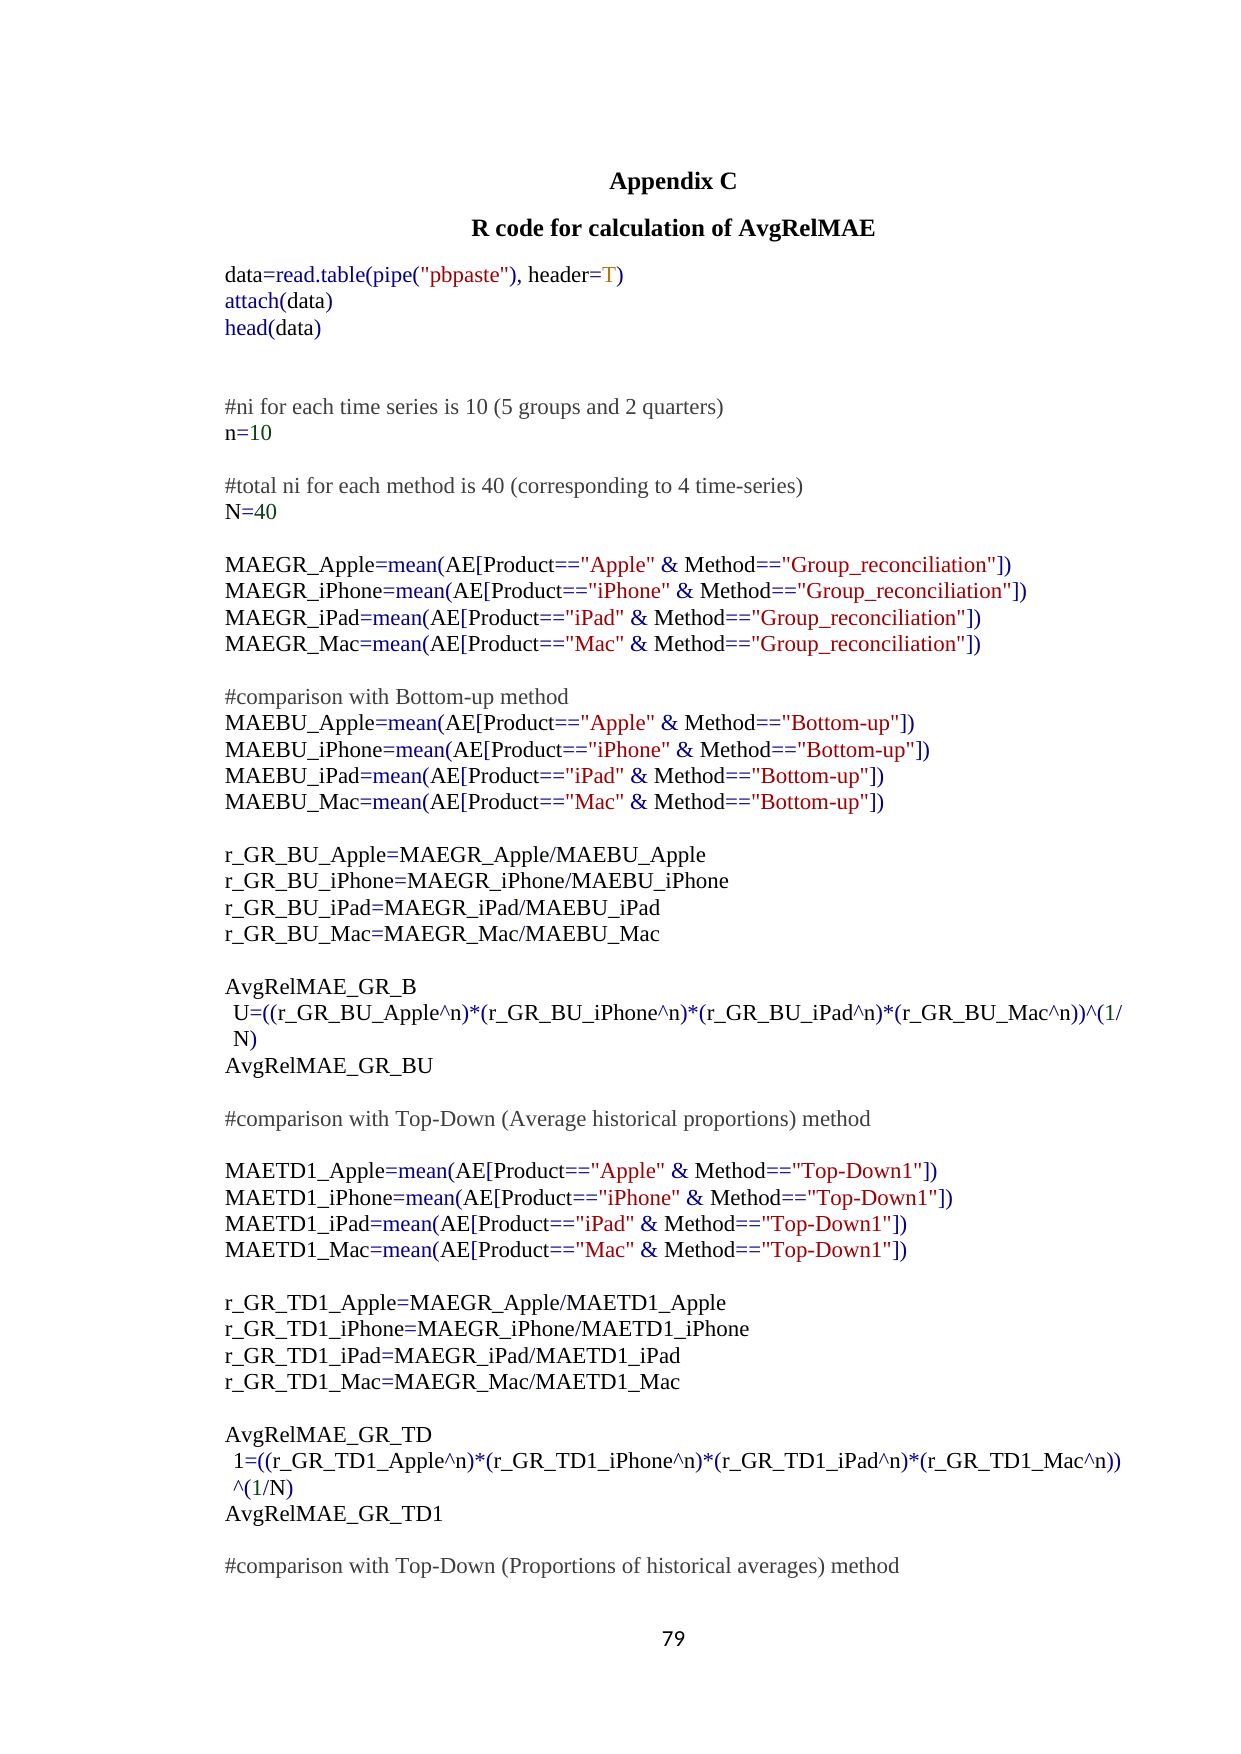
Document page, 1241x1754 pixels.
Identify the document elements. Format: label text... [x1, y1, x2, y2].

text MAEGR_iPhone=mean(AE[Product=="iPhone" & Method=="Group_reconciliation"]) [224, 577, 1122, 604]
text MAETD1_iPad=mean(AE[Product=="iPad" & Method=="Top-Down1"]) [224, 1210, 1122, 1236]
text #total ni for each method is 40 (corresponding to 4 time-series) [224, 472, 1122, 498]
text MAETD1_Apple=mean(AE[Product=="Apple" & Method=="Top-Down1"]) [224, 1157, 1122, 1184]
text #comparison with Top-Down (Average historical proportions) method [224, 1104, 1122, 1131]
text Appendix C [224, 166, 1122, 194]
text MAEGR_Apple=mean(AE[Product=="Apple" & Method=="Group_reconciliation"]) [224, 551, 1122, 577]
text r_GR_TD1_iPad=MAEGR_iPad/MAETD1_iPad [224, 1342, 1122, 1368]
text r_GR_BU_Mac=MAEGR_Mac/MAEBU_Mac [224, 920, 1122, 946]
text MAEGR_iPad=mean(AE[Product=="iPad" & Method=="Group_reconciliation"]) [224, 604, 1122, 630]
text #comparison with Bottom-up method [224, 683, 1122, 709]
text r_GR_BU_Apple=MAEGR_Apple/MAEBU_Apple [224, 841, 1122, 867]
text #ni for each time series is 10 (5 groups and 2 quarters) [224, 393, 1122, 419]
text AvgRelMAE_GR_BU=((r_GR_BU_Apple^n)*(r_GR_BU_iPhone^n)*(r_GR_BU_iPad^n)*(r_GR_BU_Mac^n))^(1/N) [224, 973, 1122, 1052]
text AvgRelMAE_GR_BU [224, 1052, 1122, 1078]
text MAEBU_Mac=mean(AE[Product=="Mac" & Method=="Bottom-up"]) [224, 788, 1122, 815]
text r_GR_TD1_Mac=MAEGR_Mac/MAETD1_Mac [224, 1368, 1122, 1394]
text head(data) [224, 314, 1122, 340]
text R code for calculation of AvgRelMAE [224, 213, 1122, 242]
text AvgRelMAE_GR_TD1 [224, 1500, 1122, 1526]
text attach(data) [224, 288, 1122, 314]
text MAEBU_iPhone=mean(AE[Product=="iPhone" & Method=="Bottom-up"]) [224, 736, 1122, 762]
text AvgRelMAE_GR_TD1=((r_GR_TD1_Apple^n)*(r_GR_TD1_iPhone^n)*(r_GR_TD1_iPad^n)*(r_GR_TD1_Mac^n))^(1/N) [224, 1421, 1122, 1500]
text r_GR_TD1_iPhone=MAEGR_iPhone/MAETD1_iPhone [224, 1315, 1122, 1342]
text MAEBU_Apple=mean(AE[Product=="Apple" & Method=="Bottom-up"]) [224, 709, 1122, 736]
text MAETD1_Mac=mean(AE[Product=="Mac" & Method=="Top-Down1"]) [224, 1236, 1122, 1263]
text n=10 [224, 419, 1122, 446]
text #comparison with Top-Down (Proportions of historical averages) method [224, 1553, 1122, 1579]
text r_GR_TD1_Apple=MAEGR_Apple/MAETD1_Apple [224, 1289, 1122, 1315]
text data=read.table(pipe("pbpaste"), header=T) [224, 261, 1122, 288]
text MAETD1_iPhone=mean(AE[Product=="iPhone" & Method=="Top-Down1"]) [224, 1184, 1122, 1210]
text MAEBU_iPad=mean(AE[Product=="iPad" & Method=="Bottom-up"]) [224, 762, 1122, 788]
text r_GR_BU_iPad=MAEGR_iPad/MAEBU_iPad [224, 894, 1122, 920]
text MAEGR_Mac=mean(AE[Product=="Mac" & Method=="Group_reconciliation"]) [224, 630, 1122, 657]
text r_GR_BU_iPhone=MAEGR_iPhone/MAEBU_iPhone [224, 867, 1122, 894]
text N=40 [224, 498, 1122, 525]
